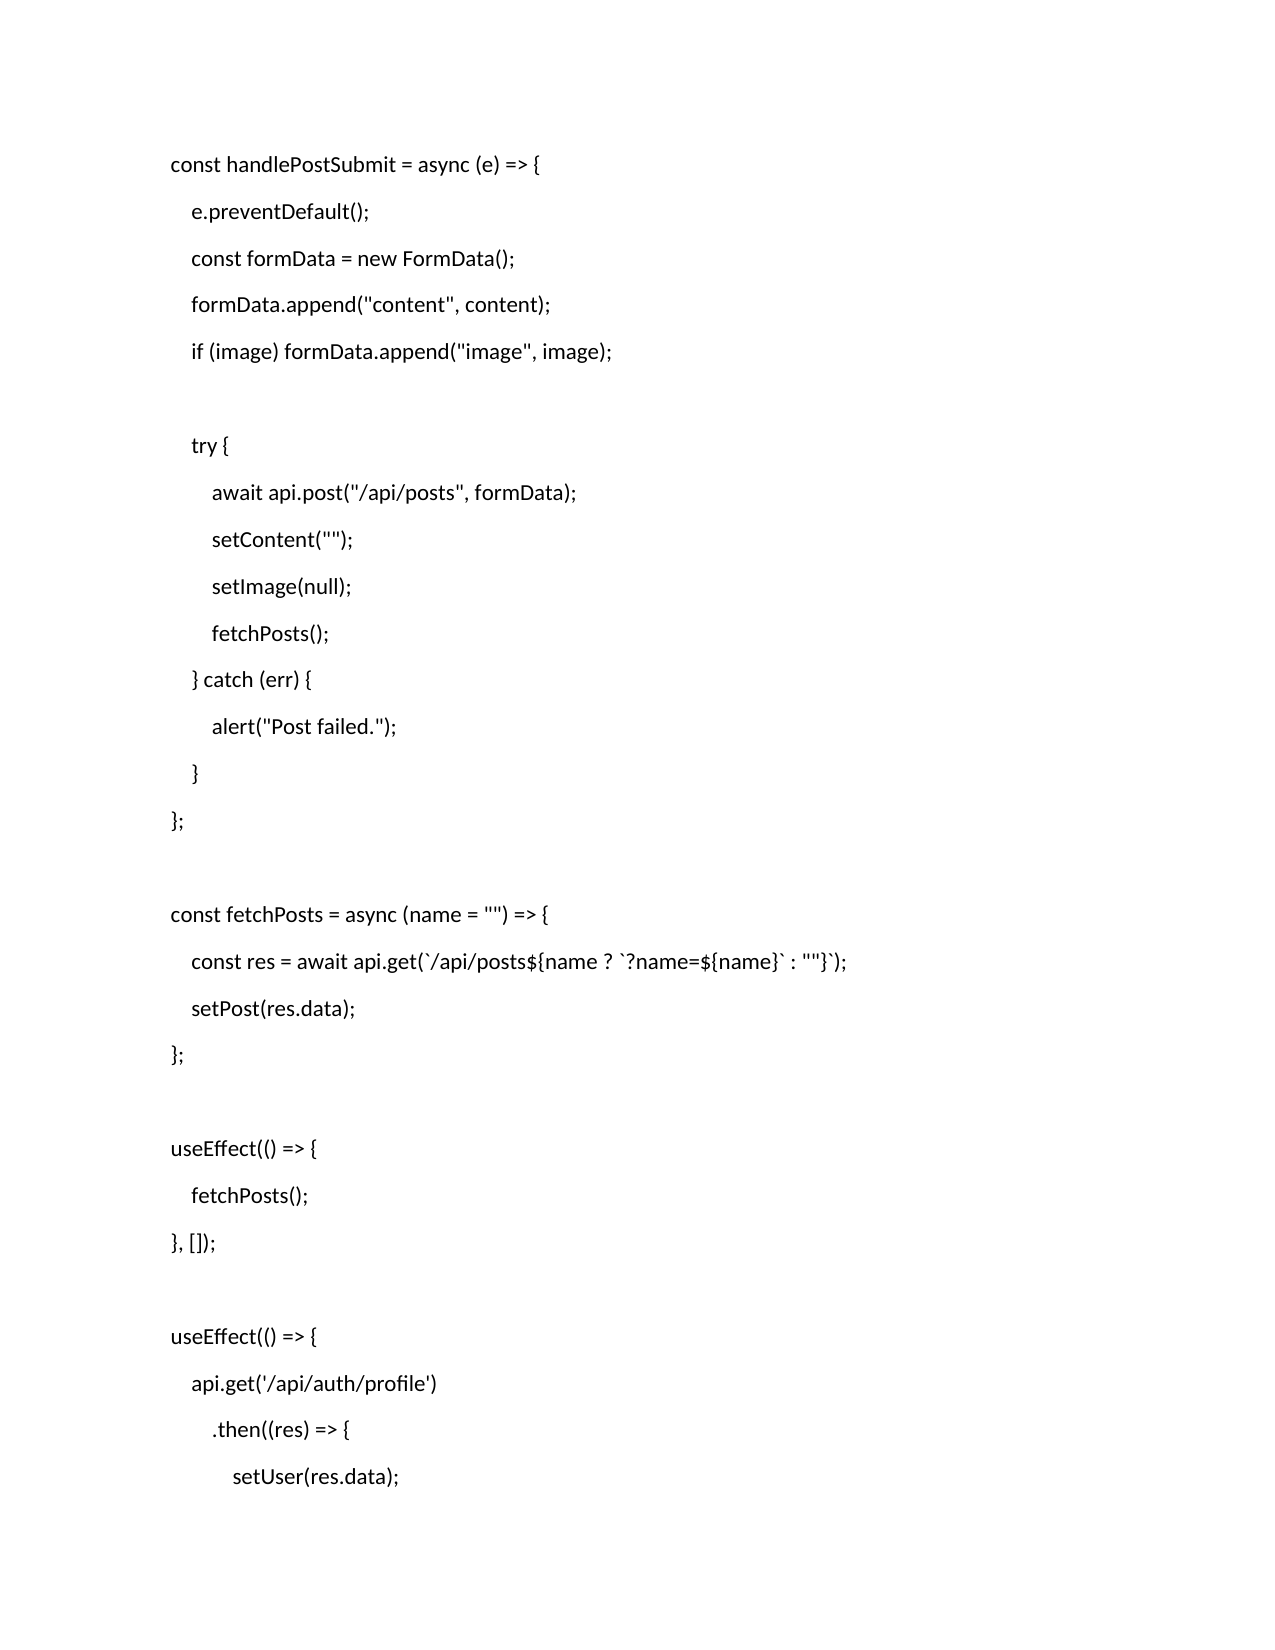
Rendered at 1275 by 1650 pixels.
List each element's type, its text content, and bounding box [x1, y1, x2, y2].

text try { [150, 431, 1125, 459]
text if (image) formData.append("image", image); [150, 337, 1125, 366]
text const formData = new FormData(); [150, 244, 1125, 272]
text } [150, 759, 1125, 787]
text setImage(null); [150, 572, 1125, 600]
text } catch (err) { [150, 666, 1125, 694]
text const handlePostSubmit = async (e) => { [150, 150, 1125, 178]
text useEffect(() => { [150, 1134, 1125, 1162]
text await api.post("/api/posts", formData); [150, 478, 1125, 506]
text .then((res) => { [150, 1416, 1125, 1444]
text setPost(res.data); [150, 994, 1125, 1022]
text }, []); [150, 1228, 1125, 1256]
text setContent(""); [150, 525, 1125, 553]
text fetchPosts(); [150, 1181, 1125, 1209]
text }; [150, 806, 1125, 834]
text }; [150, 1041, 1125, 1069]
text api.get('/api/auth/profile') [150, 1369, 1125, 1397]
text formData.append("content", content); [150, 291, 1125, 319]
text e.preventDefault(); [150, 197, 1125, 225]
text setUser(res.data); [150, 1462, 1125, 1491]
text const fetchPosts = async (name = "") => { [150, 900, 1125, 928]
text const res = await api.get(`/api/posts${name ? `?name=${name}` : ""}`); [150, 947, 1125, 975]
text fetchPosts(); [150, 619, 1125, 647]
text useEffect(() => { [150, 1322, 1125, 1350]
text alert("Post failed."); [150, 712, 1125, 741]
